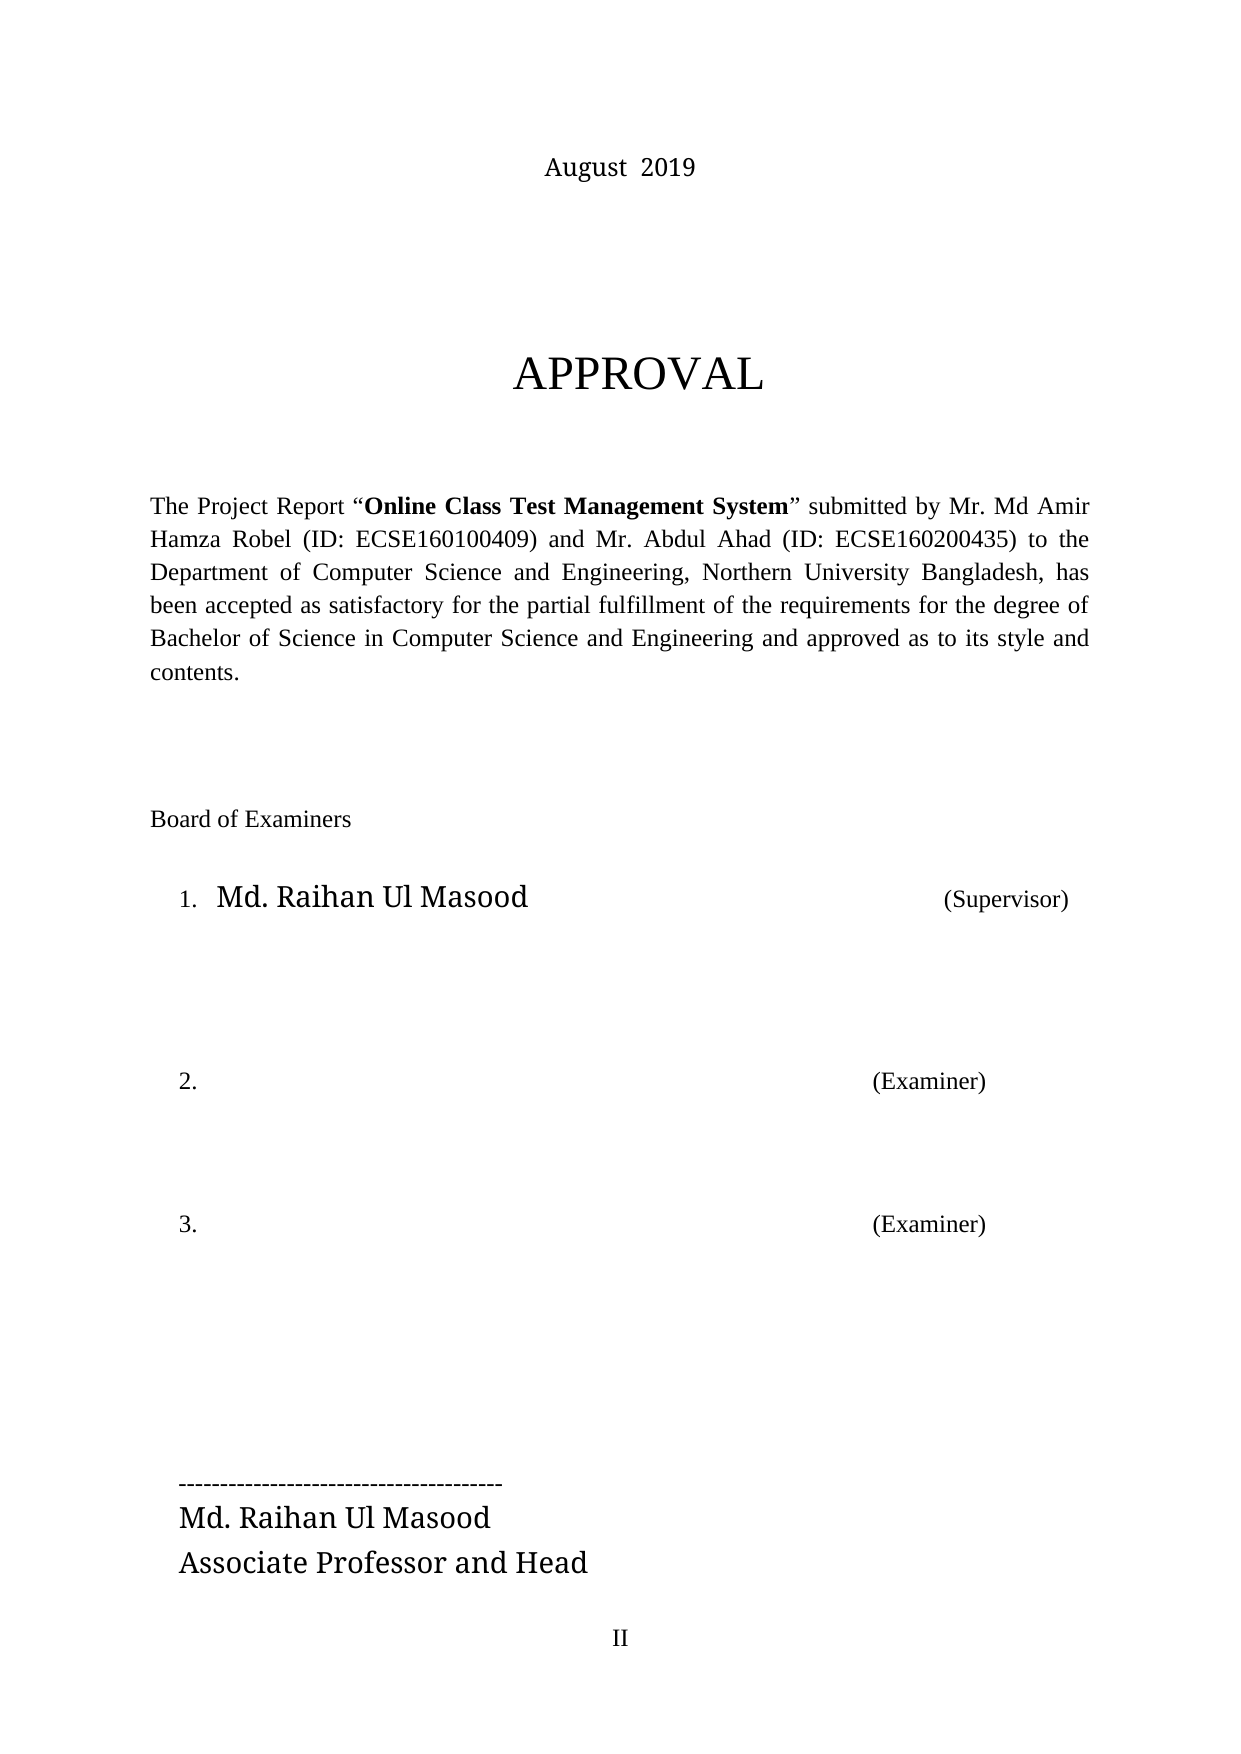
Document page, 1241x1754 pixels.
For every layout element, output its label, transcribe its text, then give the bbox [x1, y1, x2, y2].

text Board of Examiners [150, 804, 1090, 833]
text The Project Report “Online Class Test Management System” submitted by Mr. Md Amir Hamza Robel (ID: ECSE160100409) and Mr. Abdul Ahad (ID: ECSE160200435) to the Department of Computer Science and Engineering, Northern University Bangladesh, has been accepted as satisfactory for the partial fulfillment of the requirements for the degree of Bachelor of Science in Computer Science and Engineering and approved as to its style and contents. [150, 491, 1090, 685]
text --------------------------------------- [178, 1468, 1090, 1497]
text August 2019 [150, 150, 1090, 184]
text 1. Md. Raihan Ul Masood (Supervisor) [178, 876, 1090, 916]
text Md. Raihan Ul Masood [178, 1497, 1090, 1537]
text Associate Professor and Head [178, 1543, 1090, 1582]
list (Examiner) [178, 1066, 1090, 1094]
list (Examiner) [178, 1209, 1090, 1238]
text APPROVAL [187, 345, 1090, 400]
